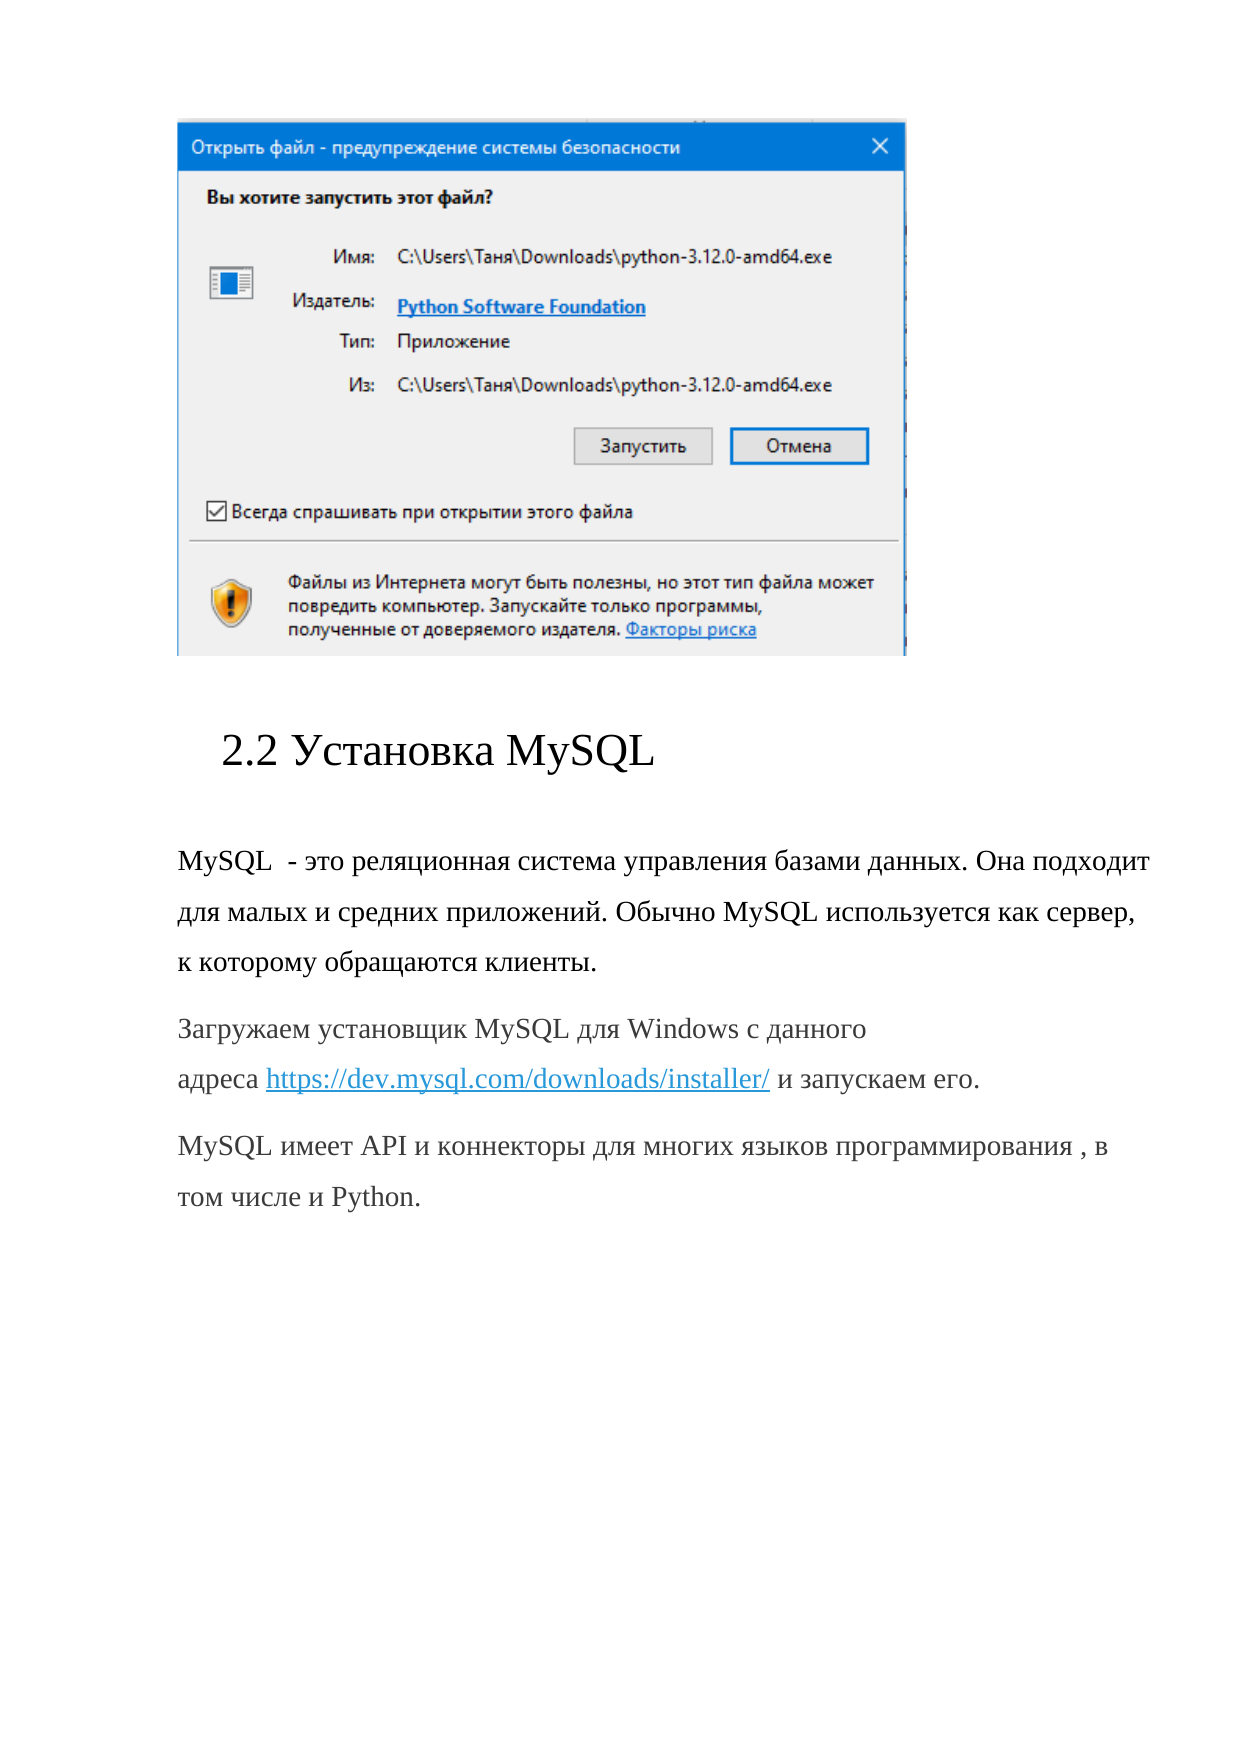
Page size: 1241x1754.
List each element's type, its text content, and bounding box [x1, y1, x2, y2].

text MySQL - это реляционная система управления базами данных. Она подходит для малых и средних приложений. Обычно MySQL используется как сервер, к которому обращаются клиенты. [177, 843, 1152, 978]
picture [177, 118, 907, 656]
text MySQL имеет API и коннекторы для многих языков программирования , в том числе и Python. [177, 1128, 1152, 1212]
list 2.2 Установка MySQL [221, 722, 1152, 775]
text Загружаем установщик MySQL для Windows с данного адреса https://dev.mysql.com/downloads/installer/ и запускаем его. [177, 1011, 1152, 1095]
